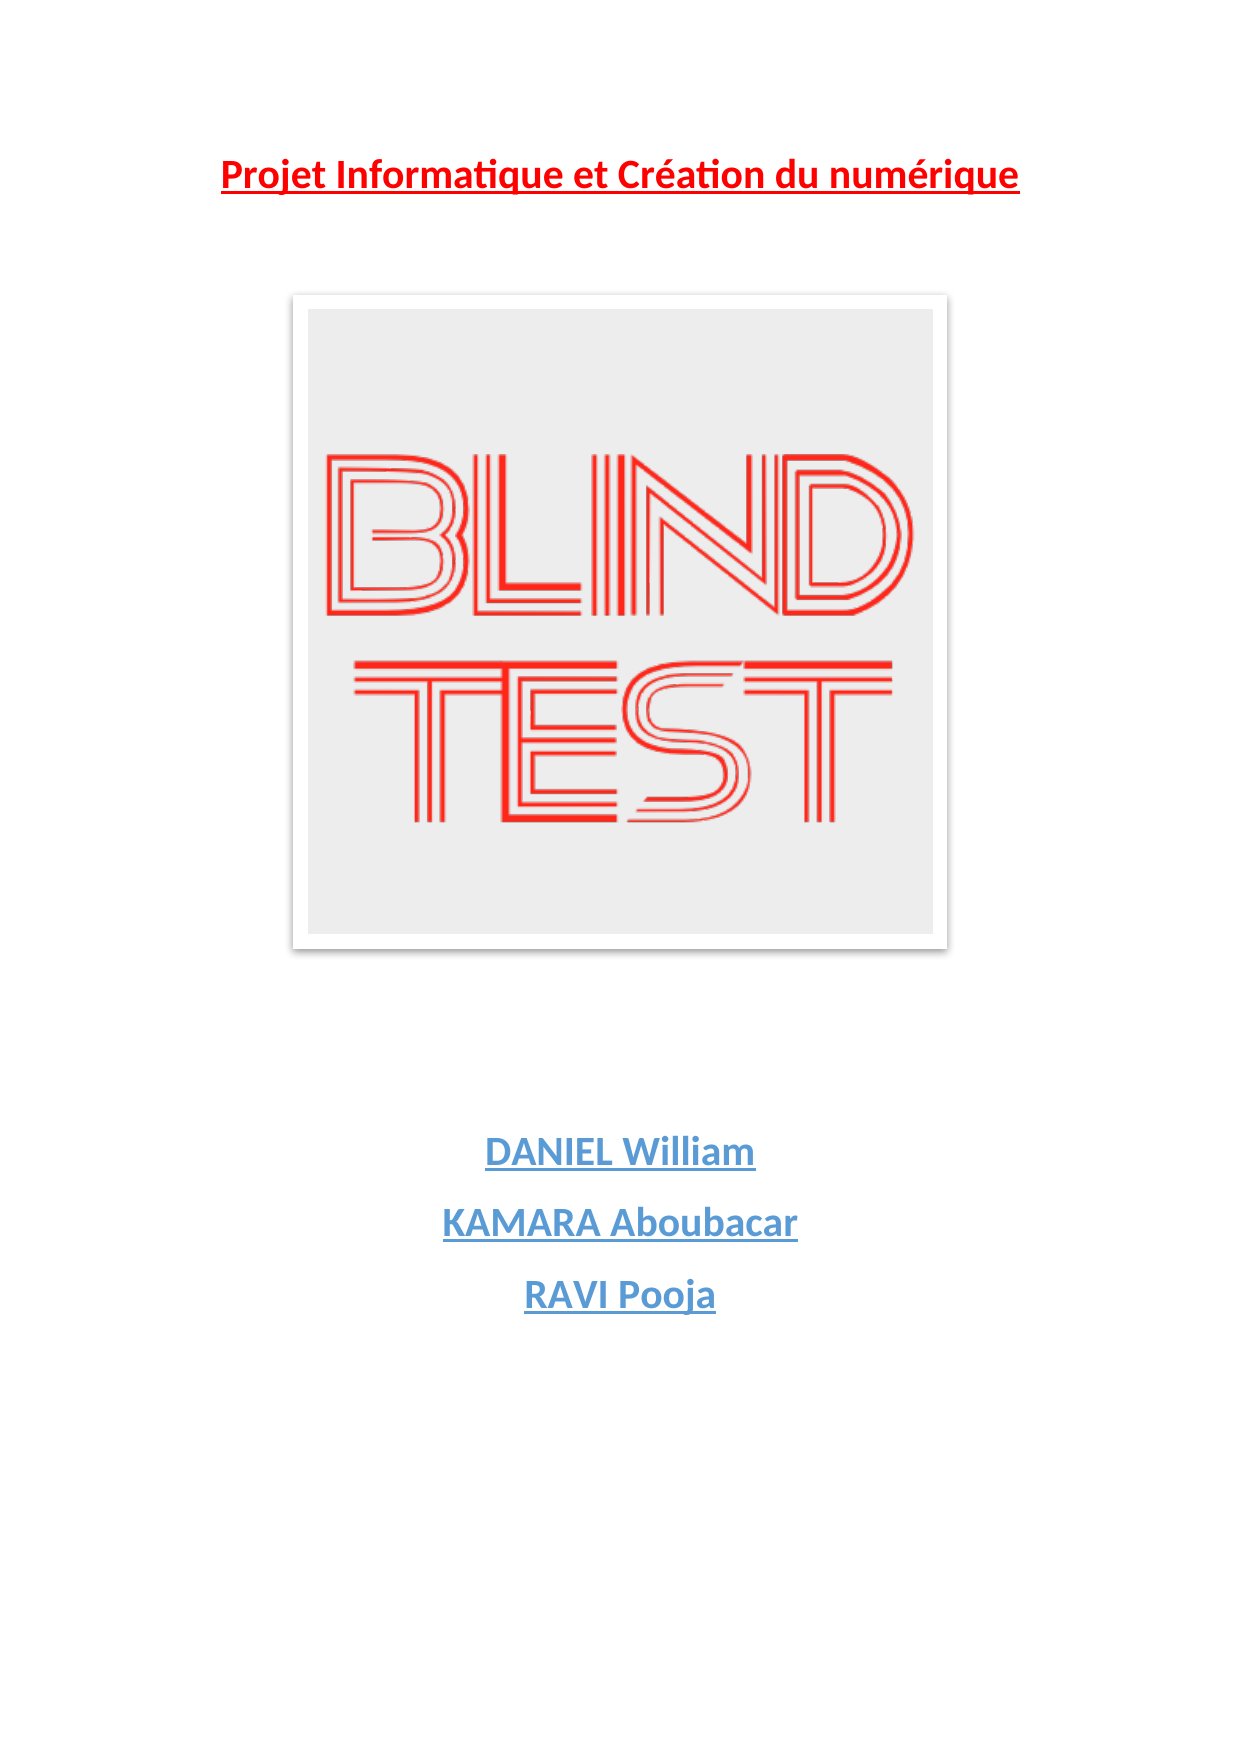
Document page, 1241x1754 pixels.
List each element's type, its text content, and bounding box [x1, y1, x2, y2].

text Projet Informatique et Création du numérique [148, 148, 1093, 198]
text KAMARA Aboubacar [148, 1196, 1093, 1247]
text DANIEL William [148, 1125, 1093, 1176]
text RAVI Pooja [148, 1268, 1093, 1319]
picture [308, 309, 933, 934]
